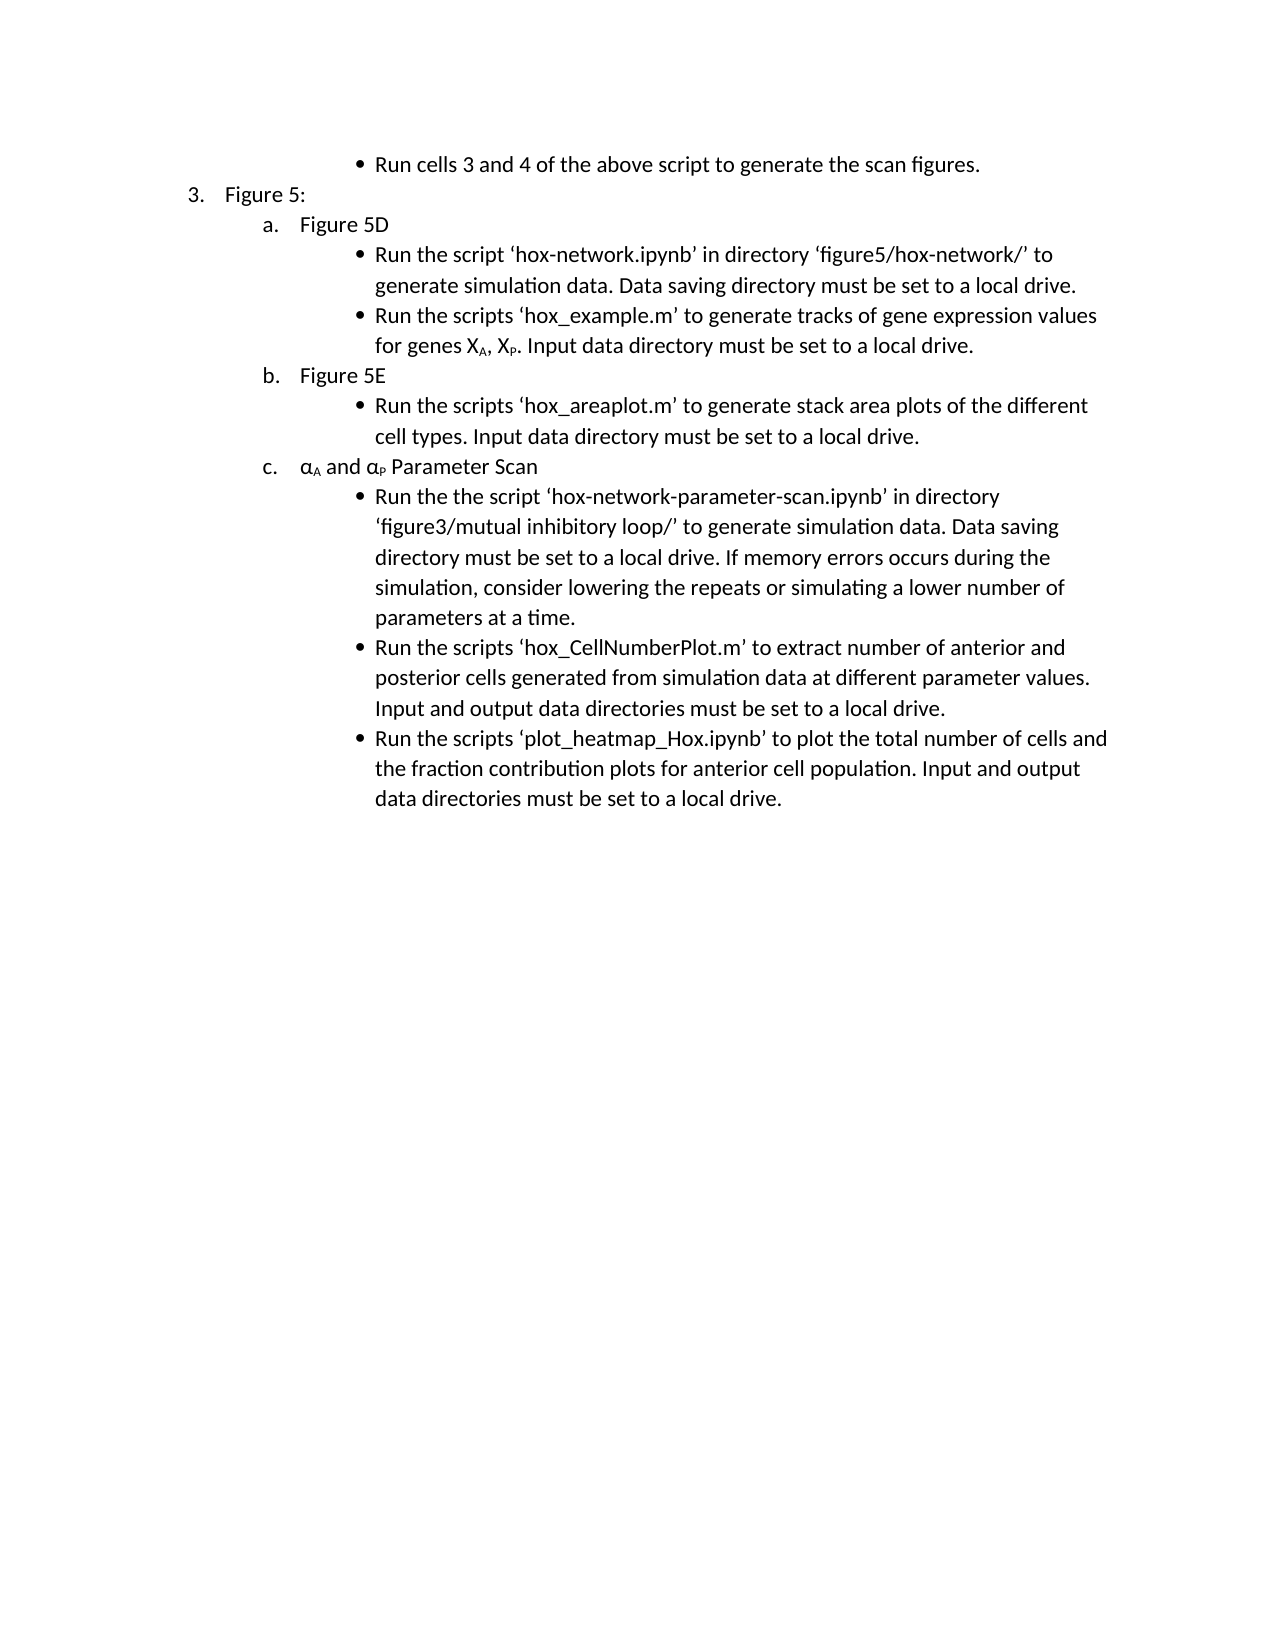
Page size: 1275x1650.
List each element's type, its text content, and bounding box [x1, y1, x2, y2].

list Run the script ‘hox-network.ipynb’ in directory ‘figure5/hox-network/’ to generate simulation data. Data saving directory must be set to a local drive. [356, 241, 1125, 299]
list Figure 5E [262, 361, 1125, 389]
list Run the scripts ‘hox_areaplot.m’ to generate stack area plots of the different cell types. Input data directory must be set to a local drive. [356, 392, 1125, 450]
list αA and αP Parameter Scan [262, 452, 1125, 480]
list Figure 5: [187, 180, 1125, 208]
list Run cells 3 and 4 of the above script to generate the scan figures. [356, 150, 1125, 178]
list Figure 5D [262, 210, 1125, 238]
list Run the scripts ‘plot_heatmap_Hox.ipynb’ to plot the total number of cells and the fraction contribution plots for anterior cell population. Input and output data directories must be set to a local drive. [356, 724, 1125, 812]
list Run the the script ‘hox-network-parameter-scan.ipynb’ in directory ‘figure3/mutual inhibitory loop/’ to generate simulation data. Data saving directory must be set to a local drive. If memory errors occurs during the simulation, consider lowering the repeats or simulating a lower number of parameters at a time. [356, 482, 1125, 631]
list Run the scripts ‘hox_example.m’ to generate tracks of gene expression values for genes XA, XP. Input data directory must be set to a local drive. [356, 301, 1125, 359]
list Run the scripts ‘hox_CellNumberPlot.m’ to extract number of anterior and posterior cells generated from simulation data at different parameter values. Input and output data directories must be set to a local drive. [356, 633, 1125, 722]
